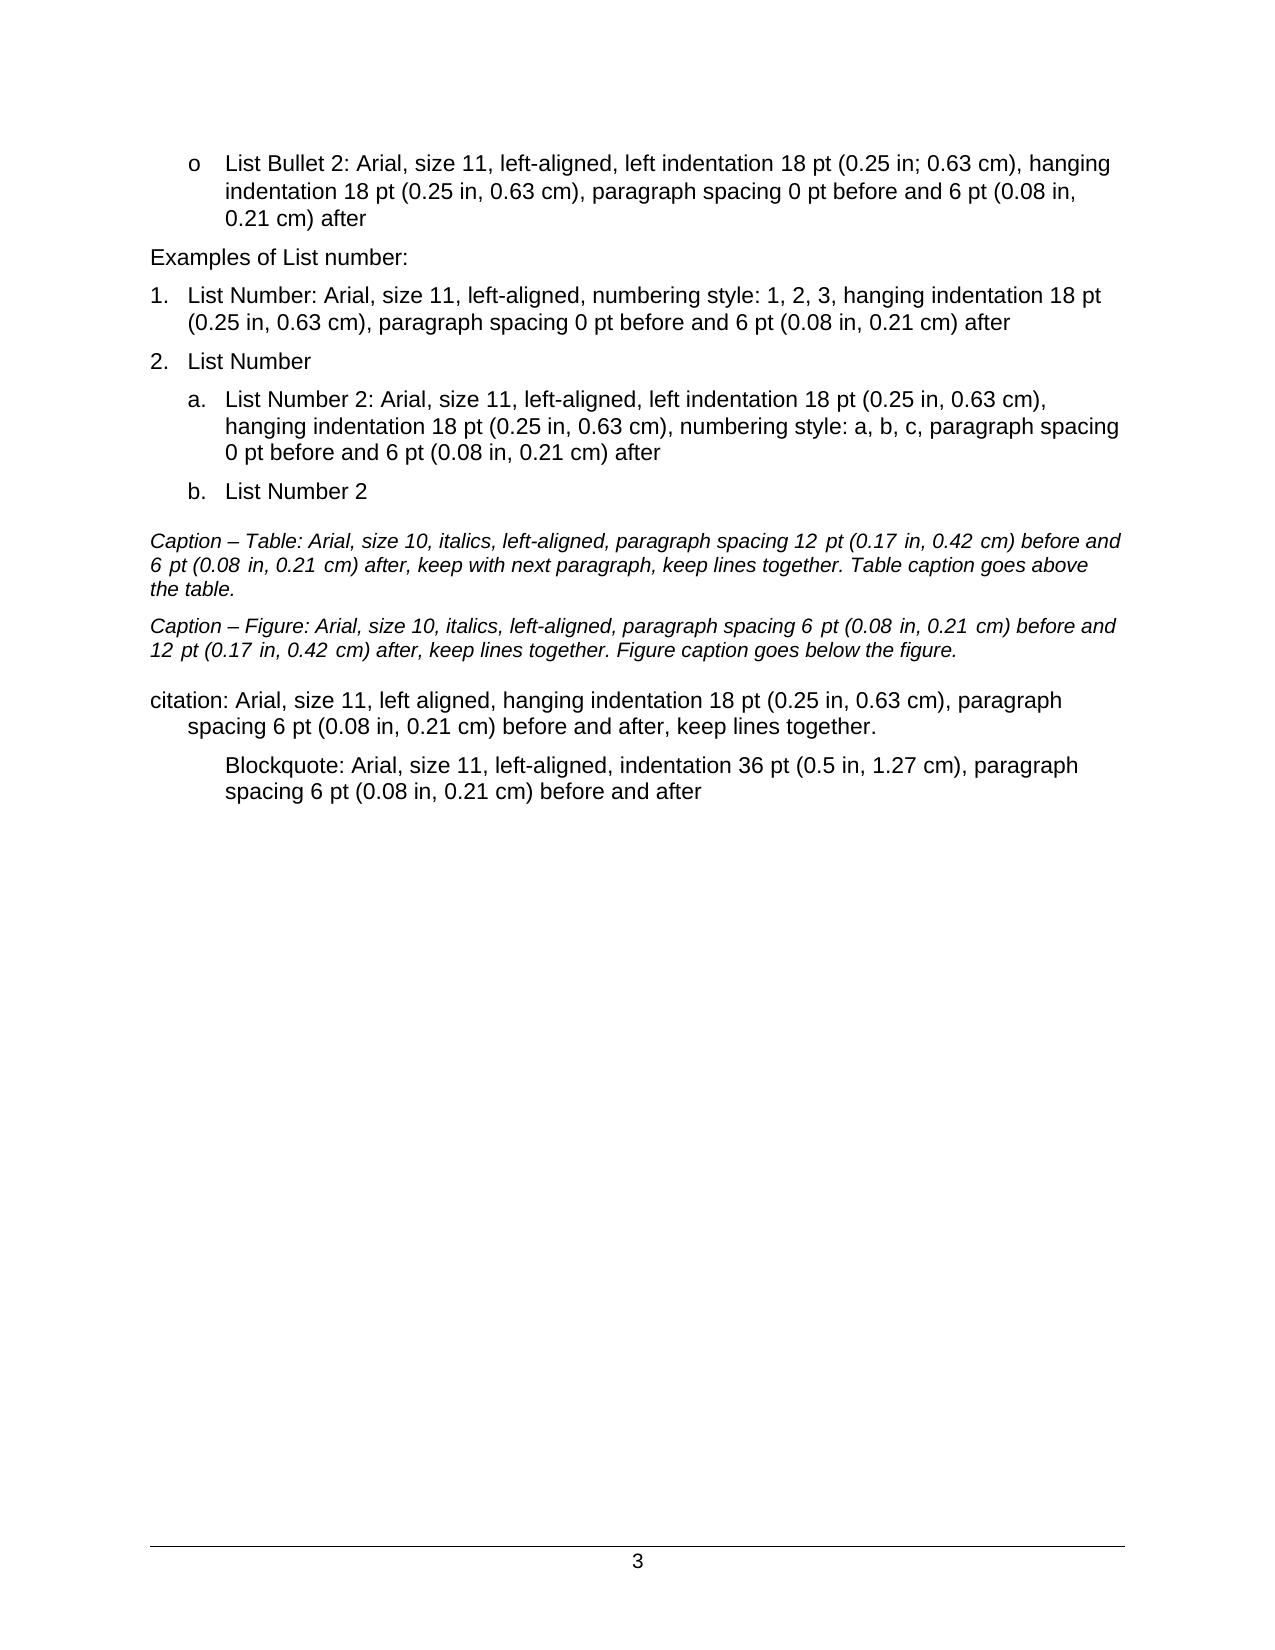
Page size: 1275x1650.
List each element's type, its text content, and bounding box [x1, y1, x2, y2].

list List Number 2 [187, 478, 1125, 504]
list List Bullet 2: Arial, size 11, left-aligned, left indentation 18 pt (0.25 in; 0.63 cm), hanging indentation 18 pt (0.25 in, 0.63 cm), paragraph spacing 0 pt before and 6 pt (0.08 in, 0.21 cm) after [187, 150, 1125, 231]
text Examples of List number: [150, 243, 1125, 270]
list List Number: Arial, size 11, left-aligned, numbering style: 1, 2, 3, hanging indentation 18 pt (0.25 in, 0.63 cm), paragraph spacing 0 pt before and 6 pt (0.08 in, 0.21 cm) after [150, 282, 1125, 335]
list List Number 2: Arial, size 11, left-aligned, left indentation 18 pt (0.25 in, 0.63 cm), hanging indentation 18 pt (0.25 in, 0.63 cm), numbering style: a, b, c, paragraph spacing 0 pt before and 6 pt (0.08 in, 0.21 cm) after [187, 386, 1125, 466]
text citation: Arial, size 11, left aligned, hanging indentation 18 pt (0.25 in, 0.63 cm), paragraph spacing 6 pt (0.08 in, 0.21 cm) before and after, keep lines together. [150, 687, 1125, 739]
text Caption – Figure: Arial, size 10, italics, left-aligned, paragraph spacing 6 pt (0.08 in, 0.21 cm) before and 12 pt (0.17 in, 0.42 cm) after, keep lines together. Figure caption goes below the figure. [150, 614, 1125, 662]
text Blockquote: Arial, size 11, left-aligned, indentation 36 pt (0.5 in, 1.27 cm), paragraph spacing 6 pt (0.08 in, 0.21 cm) before and after [225, 752, 1125, 804]
text Caption – Table: Arial, size 10, italics, left-aligned, paragraph spacing 12 pt (0.17 in, 0.42 cm) before and 6 pt (0.08 in, 0.21 cm) after, keep with next paragraph, keep lines together. Table caption goes above the table. [150, 529, 1125, 601]
list List Number [150, 348, 1125, 374]
